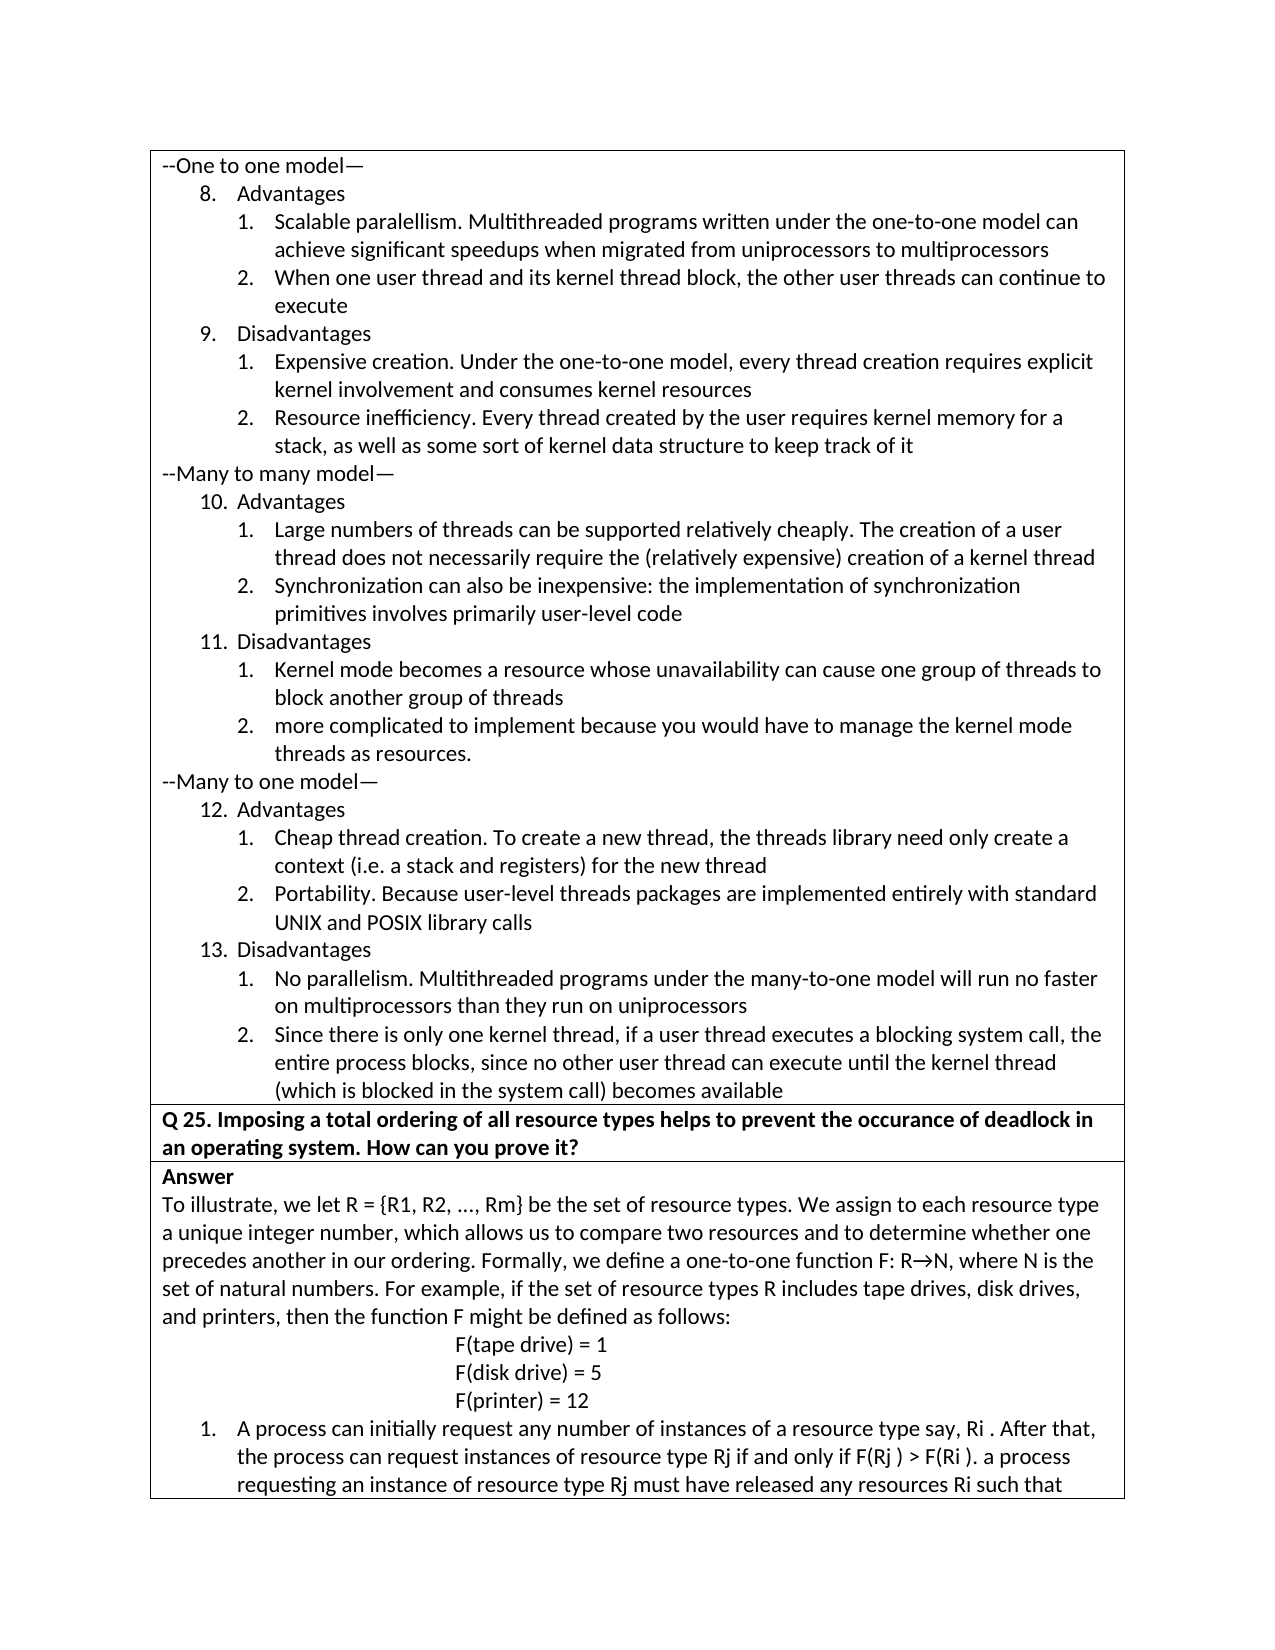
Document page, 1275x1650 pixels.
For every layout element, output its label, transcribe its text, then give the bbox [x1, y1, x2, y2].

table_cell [151, 1162, 1124, 1498]
table_cell Q 25. Imposing a total ordering of all resource types helps to prevent the occurance of deadlock in an operating system. How can you prove it? [151, 1105, 1124, 1161]
